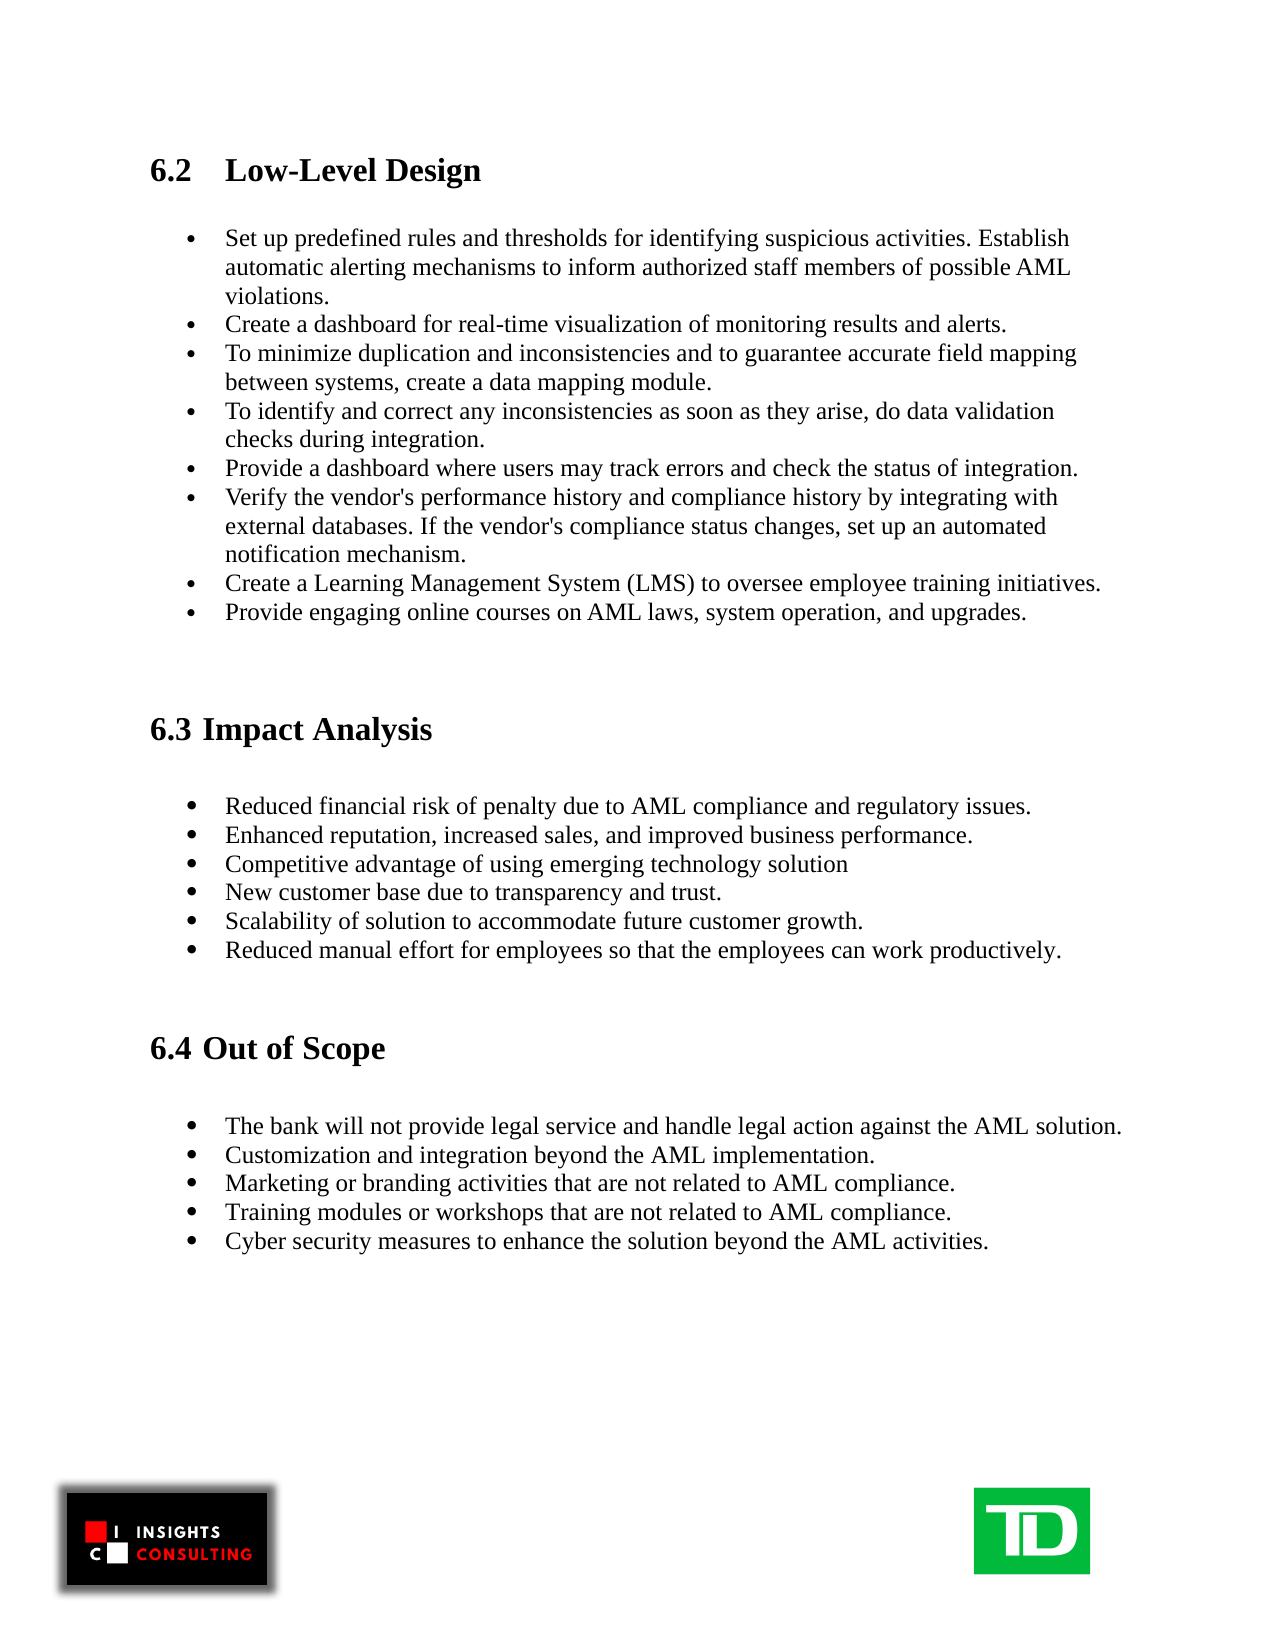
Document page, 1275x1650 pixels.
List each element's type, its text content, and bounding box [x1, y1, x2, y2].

list Create a Learning Management System (LMS) to oversee employee training initiatives. [187, 568, 1125, 597]
list Competitive advantage of using emerging technology solution [187, 849, 1125, 877]
list Verify the vendor's performance history and compliance history by integrating with external databases. If the vendor's compliance status changes, set up an automated notification mechanism. [187, 482, 1125, 568]
list Reduced manual effort for employees so that the employees can work productively. [187, 935, 1125, 964]
list Provide a dashboard where users may track errors and check the status of integration. [187, 453, 1125, 482]
text 6.2 Low-Level Design [150, 150, 1125, 188]
list New customer base due to transparency and trust. [187, 877, 1125, 906]
list Training modules or workshops that are not related to AML compliance. [187, 1197, 1125, 1226]
picture [938, 1487, 1125, 1575]
list Provide engaging online courses on AML laws, system operation, and upgrades. [187, 597, 1125, 626]
list Scalability of solution to accommodate future customer growth. [187, 906, 1125, 935]
list Customization and integration beyond the AML implementation. [187, 1140, 1125, 1168]
picture [69, 1495, 265, 1583]
list Cyber security measures to enhance the solution beyond the AML activities. [187, 1226, 1125, 1255]
list Create a dashboard for real-time visualization of monitoring results and alerts. [187, 309, 1125, 338]
list Impact Analysis [150, 709, 1125, 747]
list The bank will not provide legal service and handle legal action against the AML solution. [187, 1111, 1125, 1140]
list Enhanced reputation, increased sales, and improved business performance. [187, 820, 1125, 849]
list Reduced financial risk of penalty due to AML compliance and regulatory issues. [187, 791, 1125, 820]
list Out of Scope [150, 1028, 1125, 1067]
list To minimize duplication and inconsistencies and to guarantee accurate field mapping between systems, create a data mapping module. [187, 338, 1125, 396]
list Marketing or branding activities that are not related to AML compliance. [187, 1168, 1125, 1197]
list To identify and correct any inconsistencies as soon as they arise, do data validation checks during integration. [187, 396, 1125, 453]
list Set up predefined rules and thresholds for identifying suspicious activities. Establish automatic alerting mechanisms to inform authorized staff members of possible AML violations. [187, 223, 1125, 309]
